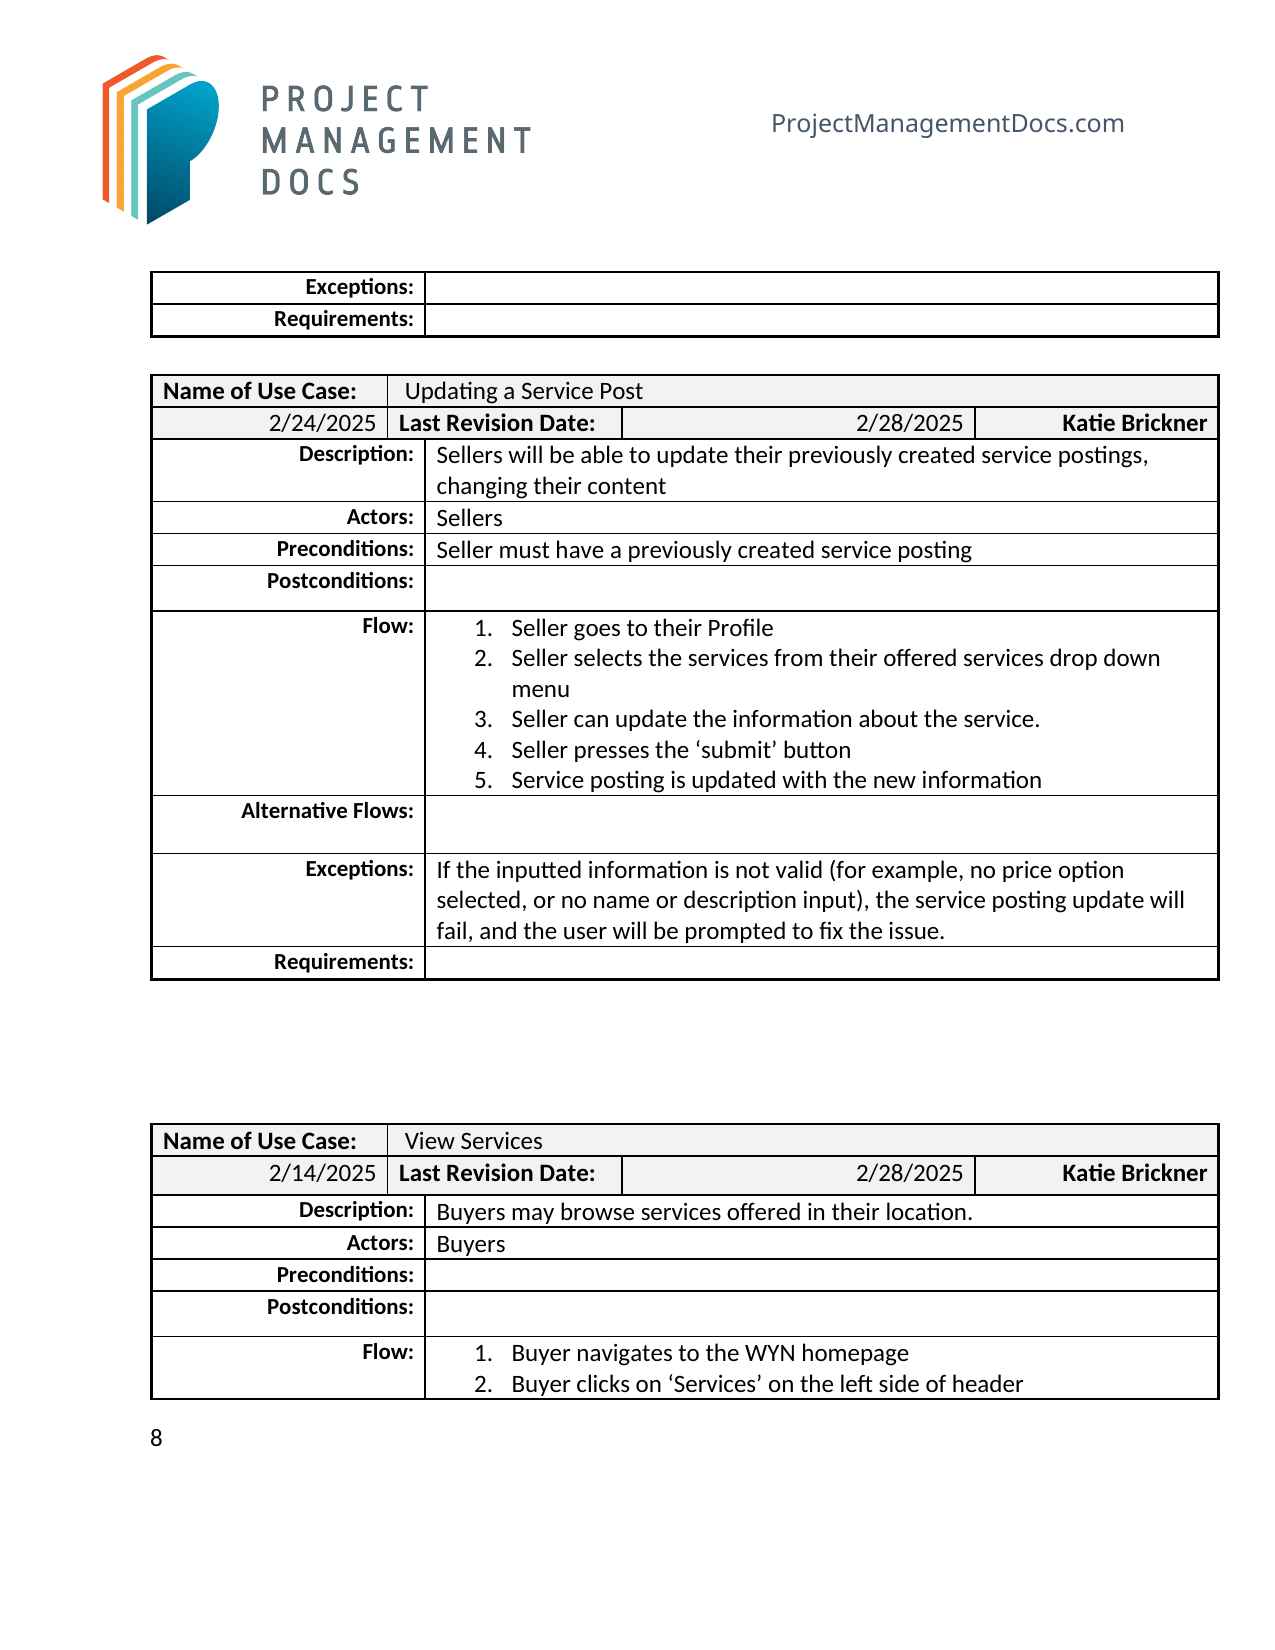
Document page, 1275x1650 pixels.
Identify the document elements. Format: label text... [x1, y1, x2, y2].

table_cell Last Revision Date: [388, 1157, 621, 1194]
table_cell Requirements: [153, 305, 424, 335]
table_cell Last Revision Date: [388, 408, 621, 438]
table_cell [426, 1292, 1217, 1336]
table_cell 2/28/2025 [623, 408, 974, 438]
table_header Name of Use Case: [153, 376, 387, 406]
table_cell Requirements: [153, 947, 424, 978]
table_cell Description: [153, 1196, 424, 1226]
table_cell 2/14/2025 [153, 1157, 387, 1194]
table_cell [426, 305, 1217, 335]
table_cell Katie Brickner [976, 1157, 1217, 1194]
table_cell Actors: [153, 1228, 424, 1258]
table_header Updating a Service Post [388, 376, 1217, 406]
table_header View Services [388, 1125, 1217, 1155]
table_header Name of Use Case: [153, 1125, 387, 1155]
table_cell Katie Brickner [976, 408, 1217, 438]
table_cell Flow: [153, 1337, 424, 1398]
table_cell Preconditions: [153, 1260, 424, 1290]
table_cell Postconditions: [153, 1292, 424, 1336]
table_cell [426, 273, 1217, 303]
table_cell [426, 947, 1217, 978]
table_cell If the inputted information is not valid (for example, no price option selected, or no name or description input), the service posting update will fail, and the user will be prompted to fix the issue. [426, 854, 1217, 946]
table_cell Preconditions: [153, 534, 424, 565]
table_cell Buyers may browse services offered in their location. [426, 1196, 1217, 1226]
table_cell Sellers will be able to update their previously created service postings, changing their content [426, 440, 1217, 501]
table_cell Alternative Flows: [153, 796, 424, 852]
table_cell [426, 566, 1217, 610]
picture [102, 55, 531, 225]
table_cell Seller goes to their Profile Seller selects the services from their offered services drop down menu Seller can update the information about the service. Seller presses the ‘submit’ button Service posting is updated with the new information [426, 612, 1217, 795]
table_cell Exceptions: [153, 854, 424, 946]
table_cell [426, 796, 1217, 852]
table_cell Sellers [426, 502, 1217, 533]
table_cell Flow: [153, 612, 424, 795]
table_cell Postconditions: [153, 566, 424, 610]
table_cell 2/28/2025 [623, 1157, 974, 1194]
table_cell 2/24/2025 [153, 408, 387, 438]
table_cell Description: [153, 440, 424, 501]
table_cell [426, 1260, 1217, 1290]
table_cell Actors: [153, 502, 424, 533]
table_cell Buyers [426, 1228, 1217, 1258]
table_cell Seller must have a previously created service posting [426, 534, 1217, 565]
table_cell Exceptions: [153, 273, 424, 303]
